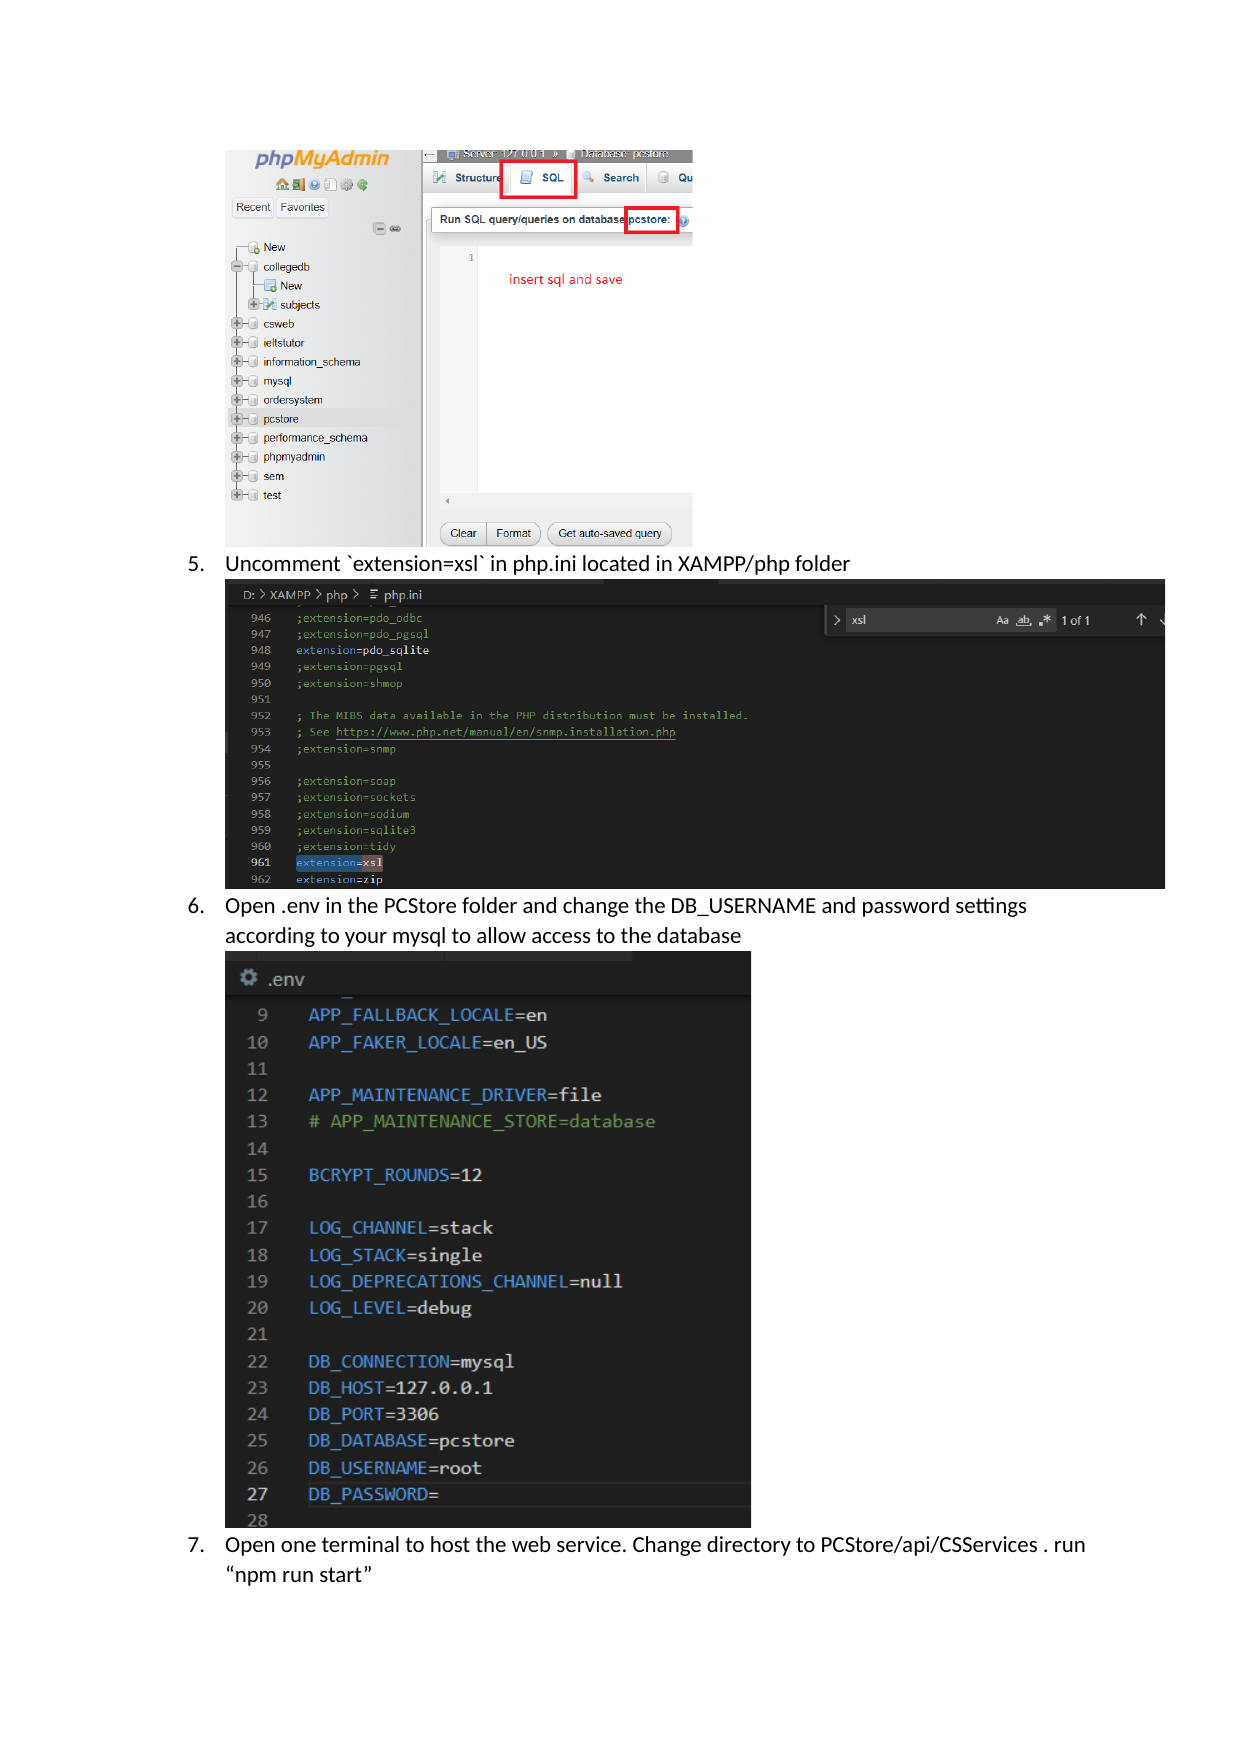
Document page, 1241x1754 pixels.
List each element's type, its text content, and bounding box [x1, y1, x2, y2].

picture [225, 579, 1166, 889]
list Uncomment `extension=xsl` in php.ini located in XAMPP/php folder [187, 549, 1090, 577]
list Open one terminal to host the web service. Change directory to PCStore/api/CSServices . run “npm run start” [187, 1530, 1090, 1588]
picture [225, 951, 752, 1528]
picture [225, 150, 693, 547]
list Open .env in the PCStore folder and change the DB_USERNAME and password settings according to your mysql to allow access to the database [187, 891, 1090, 949]
